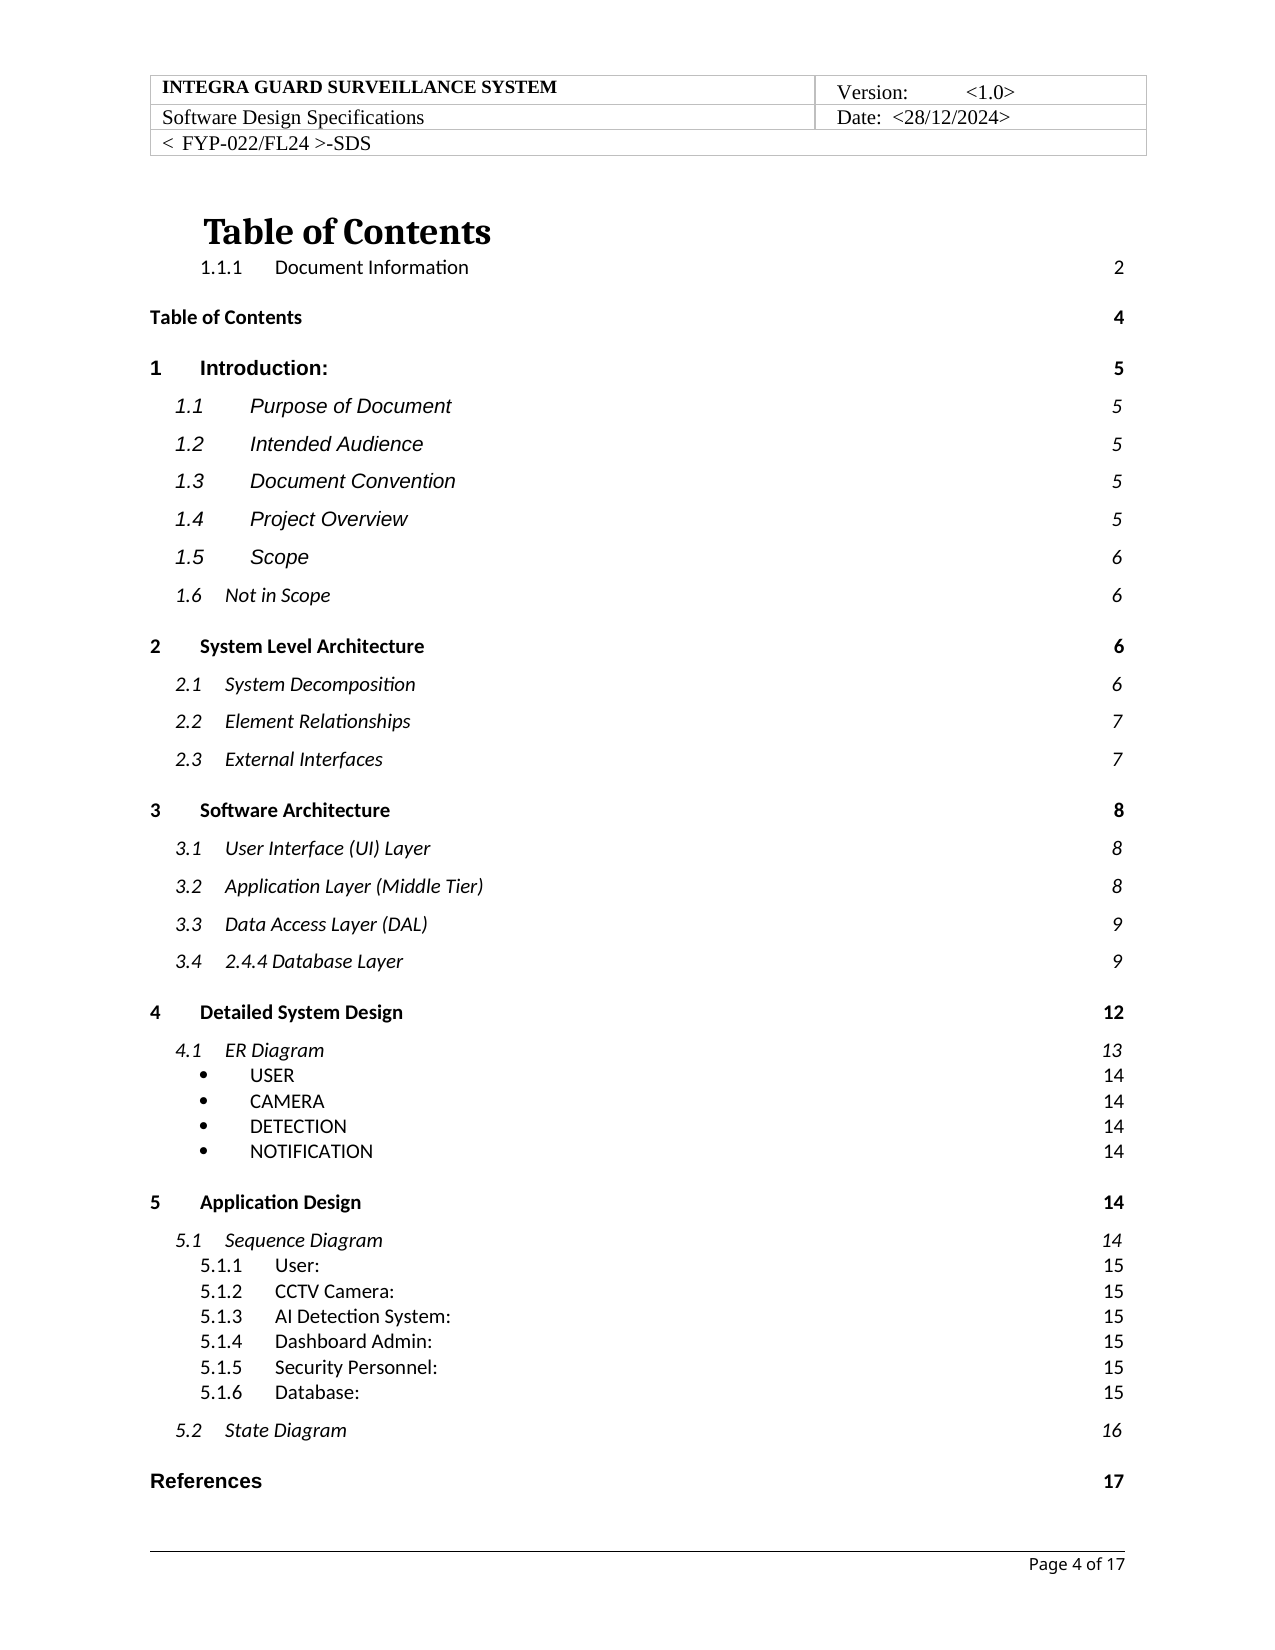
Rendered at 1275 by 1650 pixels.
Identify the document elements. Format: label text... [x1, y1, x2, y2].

subtitle Table of Contents [195, 211, 1125, 254]
